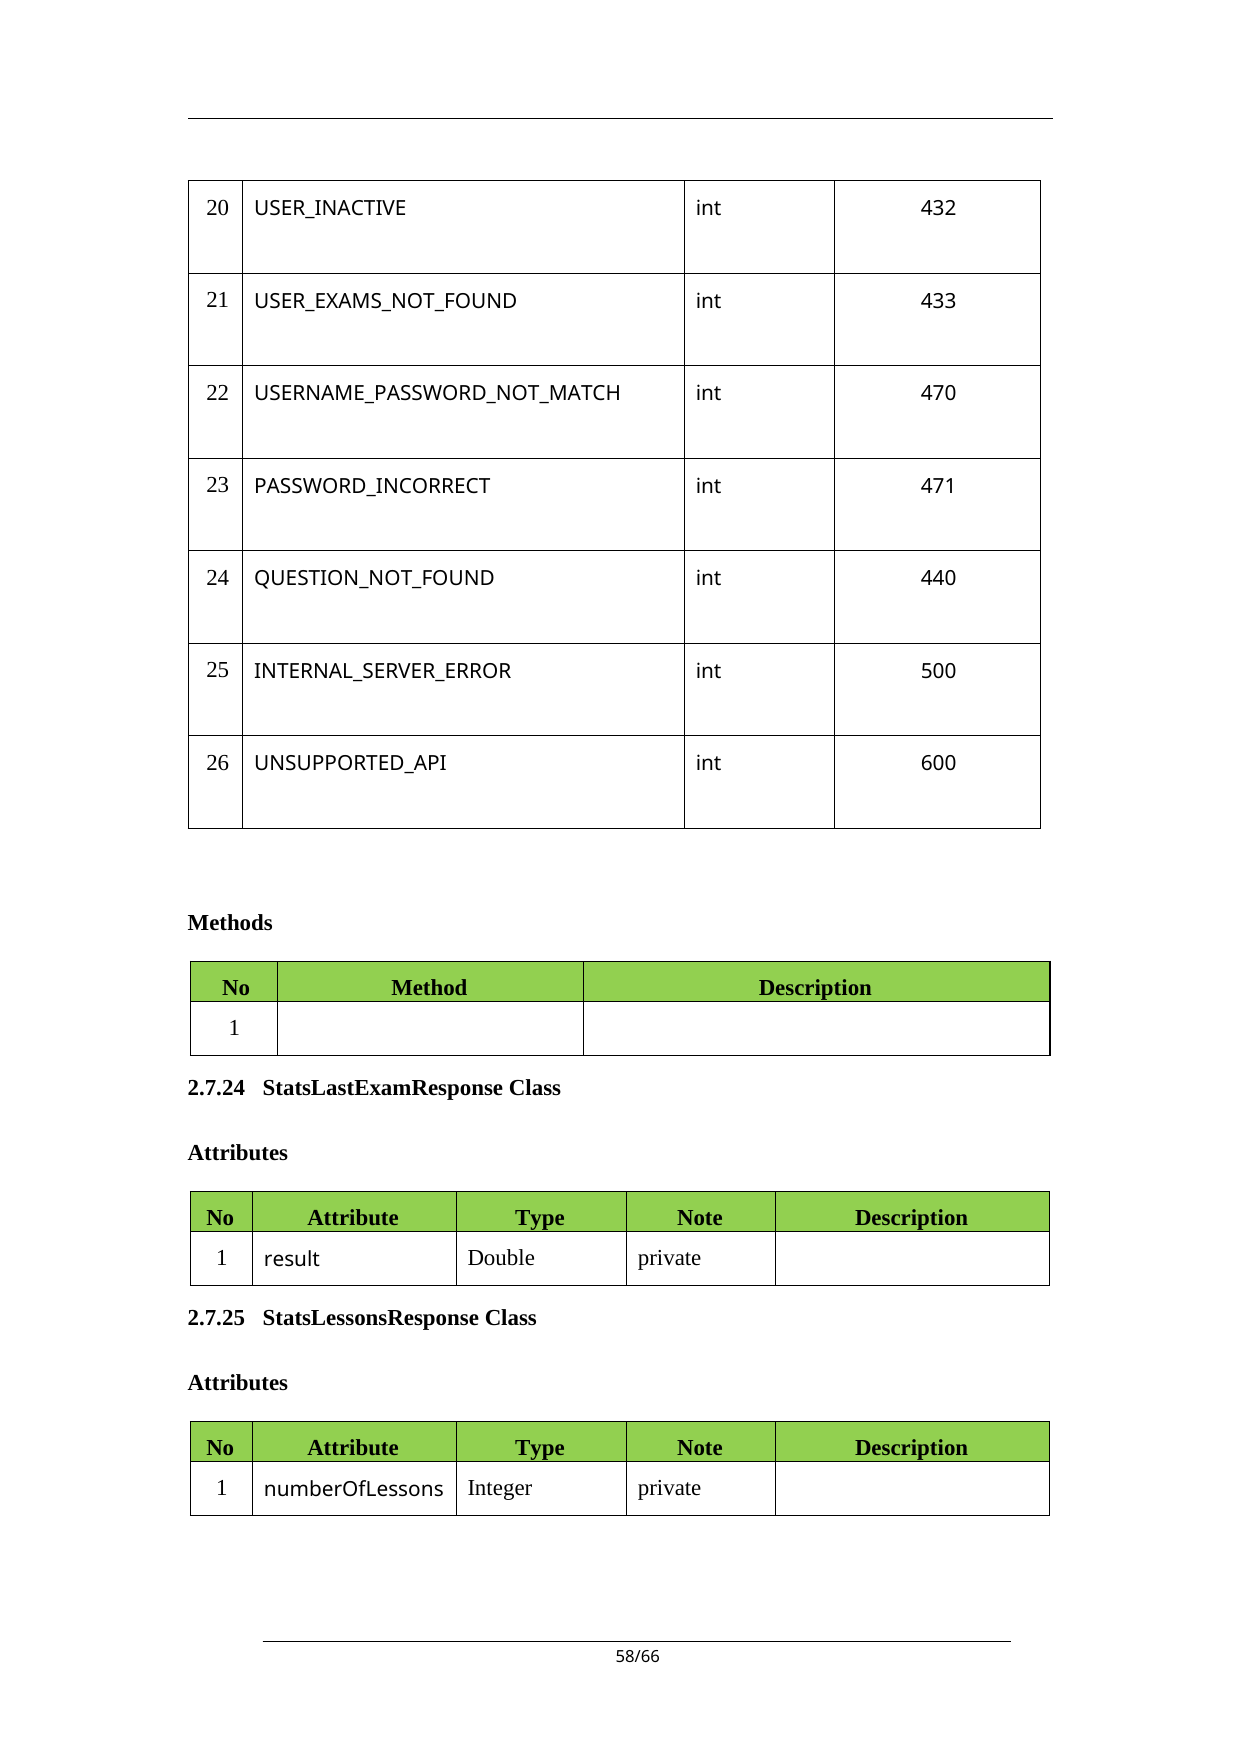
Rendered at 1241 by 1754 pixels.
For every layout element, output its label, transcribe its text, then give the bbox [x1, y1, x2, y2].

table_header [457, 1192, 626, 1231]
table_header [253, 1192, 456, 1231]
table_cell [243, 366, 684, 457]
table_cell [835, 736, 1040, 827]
subtitle StatsLastExamResponse Class [187, 1074, 1053, 1101]
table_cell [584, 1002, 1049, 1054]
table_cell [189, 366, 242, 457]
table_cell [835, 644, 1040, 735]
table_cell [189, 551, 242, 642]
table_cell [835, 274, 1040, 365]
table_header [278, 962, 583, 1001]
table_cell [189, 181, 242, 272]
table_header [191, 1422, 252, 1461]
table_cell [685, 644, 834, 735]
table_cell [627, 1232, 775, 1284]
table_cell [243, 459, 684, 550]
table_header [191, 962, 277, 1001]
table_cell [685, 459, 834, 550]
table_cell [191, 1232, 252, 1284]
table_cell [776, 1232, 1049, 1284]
subtitle Methods [187, 909, 1053, 935]
subtitle Attributes [187, 1369, 1053, 1395]
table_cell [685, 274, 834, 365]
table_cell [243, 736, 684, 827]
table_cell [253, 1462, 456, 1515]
subtitle StatsLessonsResponse Class [187, 1304, 1053, 1331]
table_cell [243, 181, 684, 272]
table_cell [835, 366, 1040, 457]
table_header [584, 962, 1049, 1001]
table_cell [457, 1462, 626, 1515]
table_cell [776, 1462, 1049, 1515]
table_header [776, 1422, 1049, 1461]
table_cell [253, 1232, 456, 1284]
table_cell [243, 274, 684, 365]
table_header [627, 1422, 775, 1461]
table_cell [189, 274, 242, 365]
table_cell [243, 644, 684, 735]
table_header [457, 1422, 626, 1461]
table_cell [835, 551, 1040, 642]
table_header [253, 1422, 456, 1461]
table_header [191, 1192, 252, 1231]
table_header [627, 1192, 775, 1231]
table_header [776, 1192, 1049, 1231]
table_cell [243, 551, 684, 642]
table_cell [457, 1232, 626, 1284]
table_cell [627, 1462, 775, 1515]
subtitle Attributes [187, 1139, 1053, 1165]
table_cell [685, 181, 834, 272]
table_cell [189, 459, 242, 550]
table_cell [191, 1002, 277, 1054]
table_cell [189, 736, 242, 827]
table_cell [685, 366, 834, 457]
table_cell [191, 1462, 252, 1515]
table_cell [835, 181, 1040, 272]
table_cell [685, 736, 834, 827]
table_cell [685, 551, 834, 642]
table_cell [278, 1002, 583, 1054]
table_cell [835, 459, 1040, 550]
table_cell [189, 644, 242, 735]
